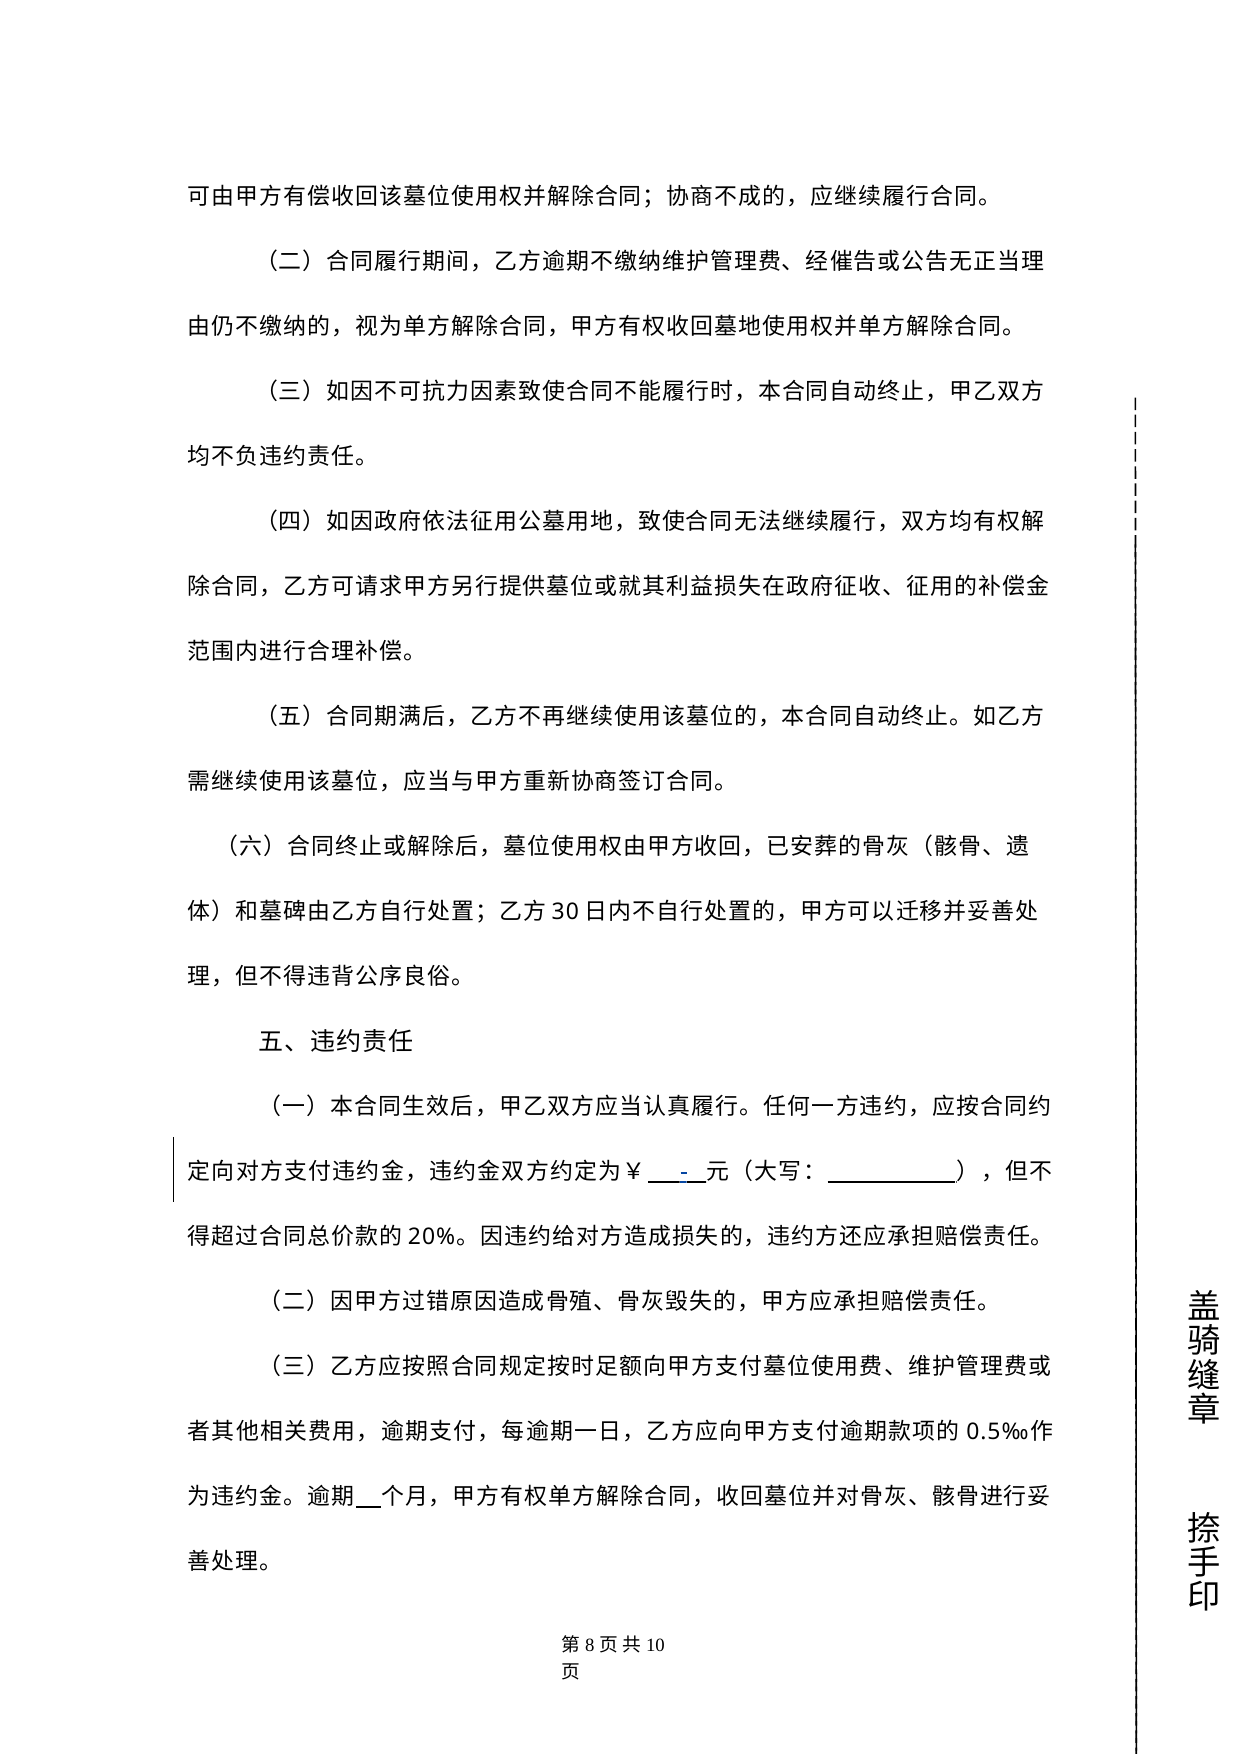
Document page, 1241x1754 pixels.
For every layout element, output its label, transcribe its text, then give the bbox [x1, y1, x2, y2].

text （六）合同终止或解除后，墓位使用权由甲方收回，已安葬的骨灰（骸骨、遗体）和墓碑由乙方自行处置；乙方30日内不自行处置的，甲方可以迁移并妥善处理，但不得违背公序良俗。 [187, 812, 1053, 1007]
text 五、违约责任 [187, 1007, 1053, 1072]
text （四）如因政府依法征用公墓用地，致使合同无法继续履行，双方均有权解除合同，乙方可请求甲方另行提供墓位或就其利益损失在政府征收、征用的补偿金范围内进行合理补偿。 [187, 487, 1053, 682]
text （二）因甲方过错原因造成骨殖、骨灰毁失的，甲方应承担赔偿责任。 [187, 1267, 1053, 1332]
text （一）本合同生效后，甲乙双方应当认真履行。任何一方违约，应按合同约定向对方支付违约金，违约金双方约定为￥ 元（大写： ），但不得超过合同总价款的20%。因违约给对方造成损失的，违约方还应承担赔偿责任。 [187, 1072, 1053, 1267]
text （五）合同期满后，乙方不再继续使用该墓位的，本合同自动终止。如乙方需继续使用该墓位，应当与甲方重新协商签订合同。 [187, 682, 1053, 812]
text （三）如因不可抗力因素致使合同不能履行时，本合同自动终止，甲乙双方均不负违约责任。 [187, 357, 1053, 487]
text （三）乙方应按照合同规定按时足额向甲方支付墓位使用费、维护管理费或者其他相关费用，逾期支付，每逾期一日，乙方应向甲方支付逾期款项的0.5‰作为违约金。逾期 个月，甲方有权单方解除合同，收回墓位并对骨灰、骸骨进行妥善处理。 [187, 1332, 1053, 1592]
text （二）合同履行期间，乙方逾期不缴纳维护管理费、经催告或公告无正当理由仍不缴纳的，视为单方解除合同，甲方有权收回墓地使用权并单方解除合同。 [187, 227, 1053, 357]
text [187, 162, 1053, 227]
